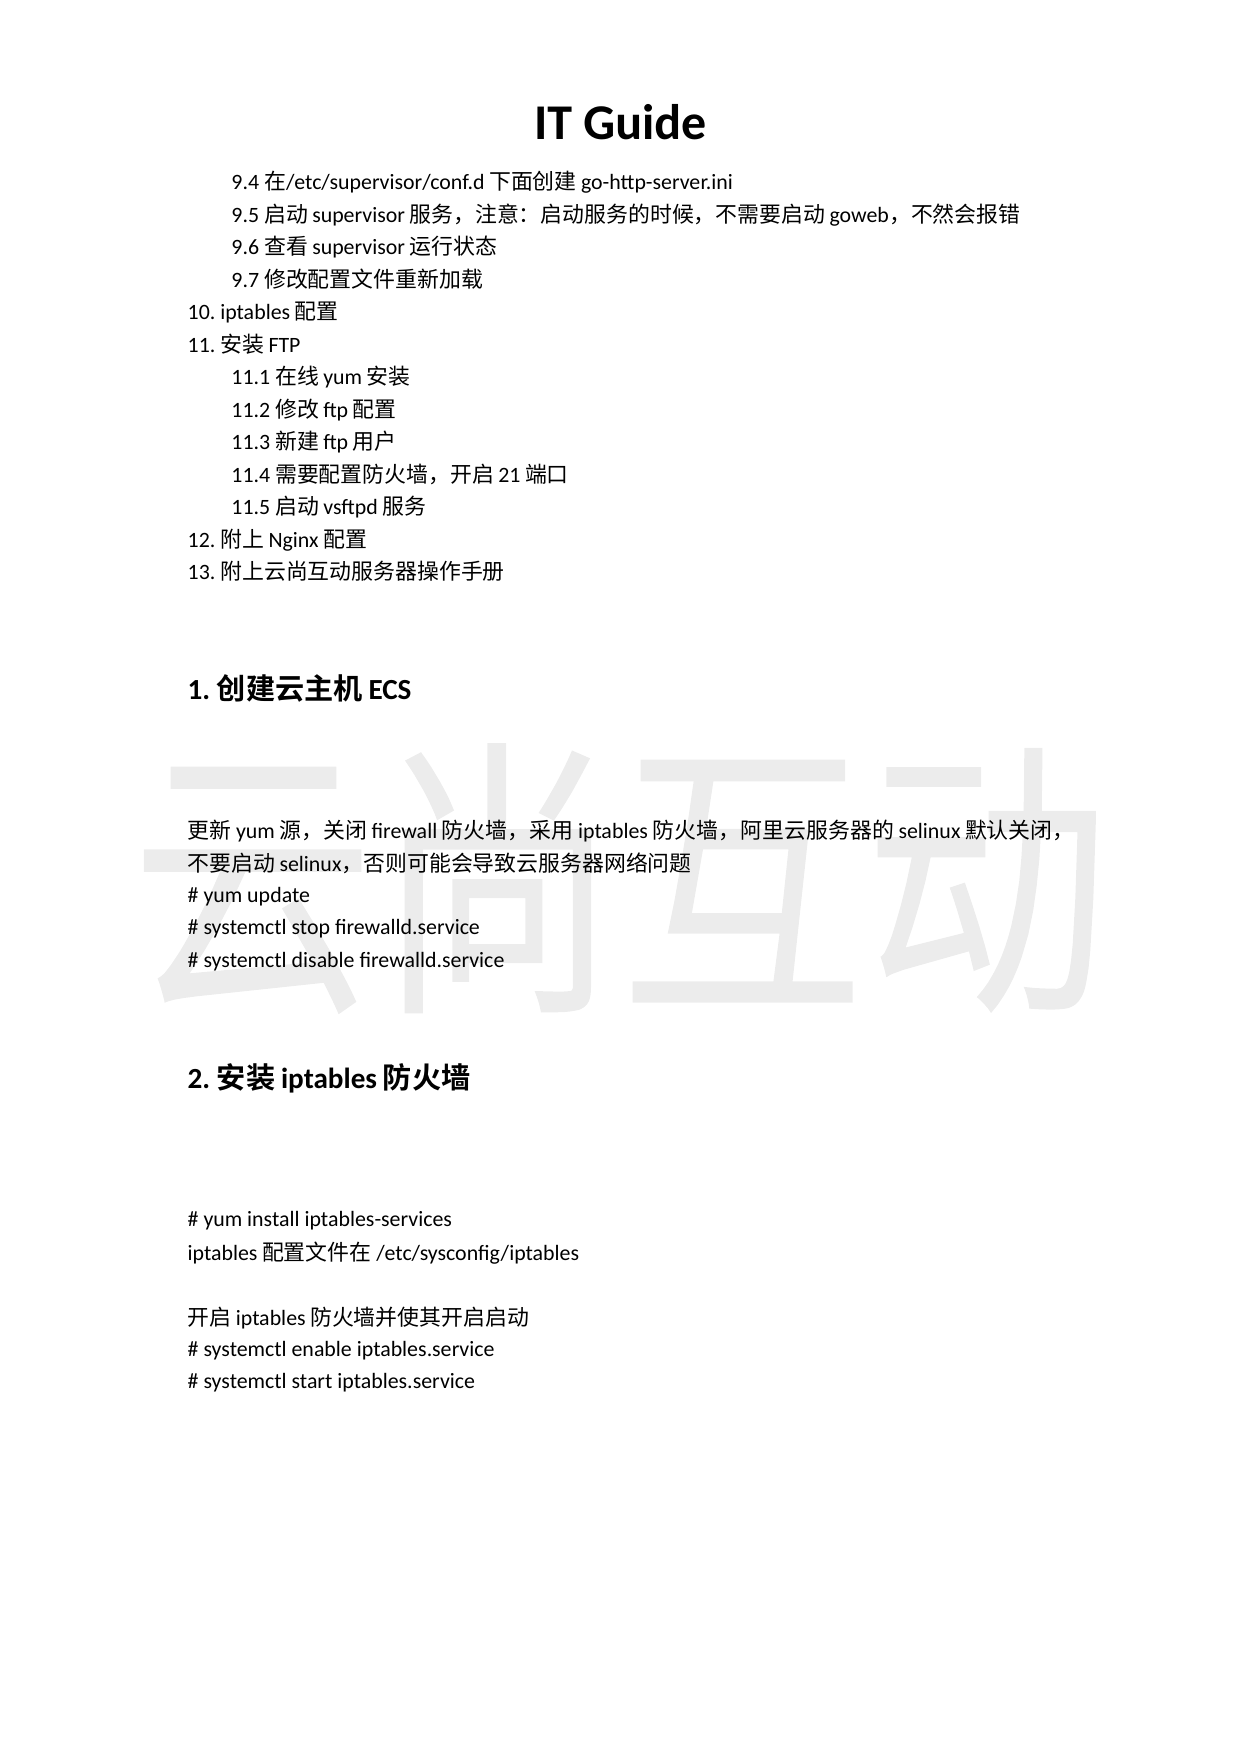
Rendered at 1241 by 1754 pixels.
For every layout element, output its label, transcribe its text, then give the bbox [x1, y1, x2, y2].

subtitle 1. 创建云主机ECS [187, 654, 1053, 719]
text 10. iptables配置 [187, 294, 1053, 326]
text 11.5 启动vsftpd服务 [231, 489, 1053, 521]
list # systemctl stop firewalld.service [187, 910, 1053, 943]
text 9.5 启动supervisor服务，注意：启动服务的时候，不需要启动goweb，不然会报错 [231, 196, 1053, 229]
text 9.4 在/etc/supervisor/conf.d下面创建go-http-server.ini [231, 164, 1053, 196]
text 11. 安装FTP [187, 326, 1053, 359]
text 9.7 修改配置文件重新加载 [231, 261, 1053, 294]
text 13. 附上云尚互动服务器操作手册 [187, 554, 1053, 586]
list # systemctl start iptables.service [187, 1364, 1053, 1397]
subtitle 2. 安装iptables防火墙 [187, 1043, 1053, 1108]
list # yum install iptables-services [187, 1202, 1053, 1234]
list # systemctl enable iptables.service [187, 1332, 1053, 1364]
text 9.6 查看supervisor运行状态 [231, 229, 1053, 261]
list # yum update [187, 878, 1053, 910]
list # systemctl disable firewalld.service [187, 943, 1053, 975]
text 11.4 需要配置防火墙，开启21端口 [231, 456, 1053, 489]
list 更新yum源，关闭firewall防火墙，采用iptables防火墙，阿里云服务器的selinux默认关闭，不要启动selinux，否则可能会导致云服务器网络问题 [187, 813, 1053, 878]
text 11.1 在线yum安装 [231, 359, 1053, 391]
text 11.3 新建ftp用户 [231, 424, 1053, 456]
list iptables配置文件在 /etc/sysconfig/iptables [187, 1234, 1053, 1267]
list 开启iptables防火墙并使其开启启动 [187, 1299, 1053, 1332]
text 12. 附上Nginx配置 [187, 521, 1053, 554]
text 11.2 修改ftp配置 [231, 391, 1053, 424]
